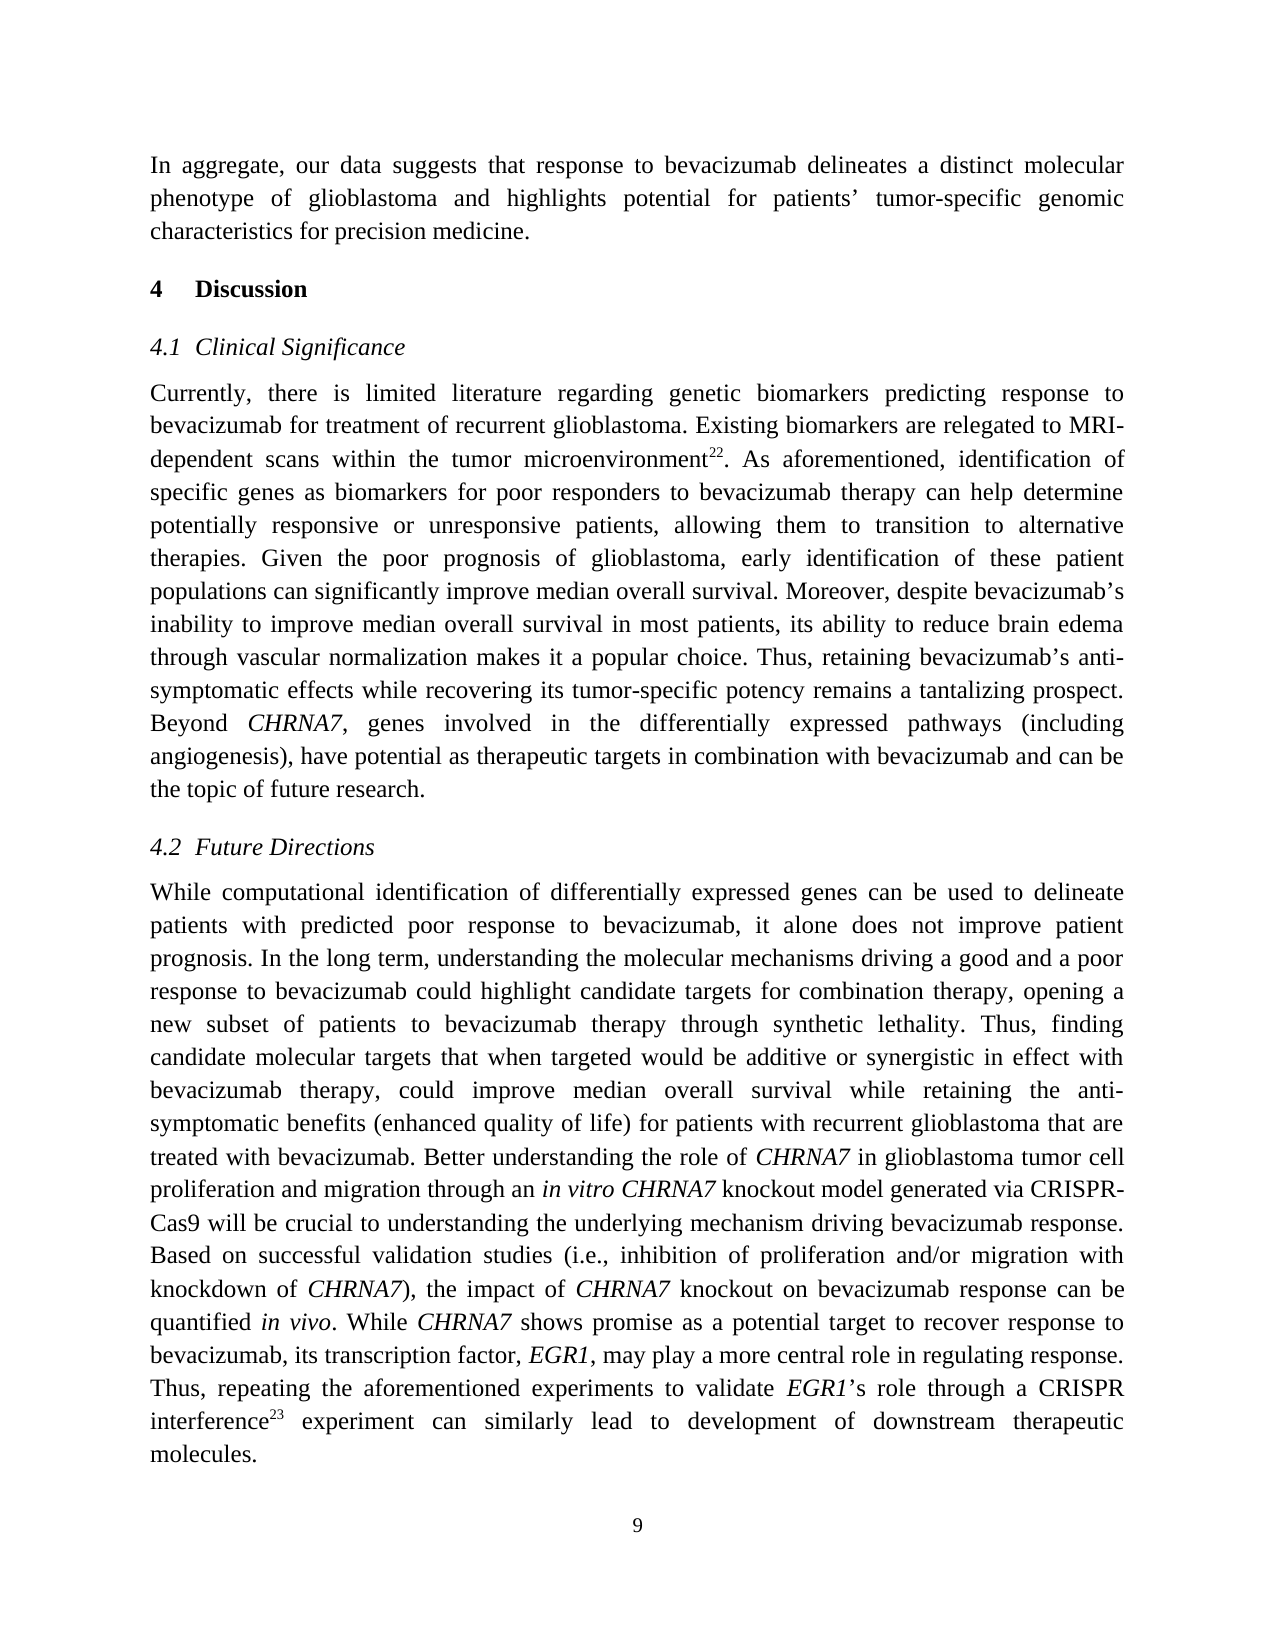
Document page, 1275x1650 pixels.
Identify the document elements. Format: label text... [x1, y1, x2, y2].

subtitle 4 Discussion [150, 274, 1125, 303]
subtitle 4.2 Future Directions [150, 832, 1125, 861]
text While computational identification of differentially expressed genes can be used to delineate patients with predicted poor response to bevacizumab, it alone does not improve patient prognosis. In the long term, understanding the molecular mechanisms driving a good and a poor response to bevacizumab could highlight candidate targets for combination therapy, opening a new subset of patients to bevacizumab therapy through synthetic lethality. Thus, finding candidate molecular targets that when targeted would be additive or synergistic in effect with bevacizumab therapy, could improve median overall survival while retaining the anti-symptomatic benefits (enhanced quality of life) for patients with recurrent glioblastoma that are treated with bevacizumab. Better understanding the role of CHRNA7 in glioblastoma tumor cell proliferation and migration through an in vitro CHRNA7 knockout model generated via CRISPR-Cas9 will be crucial to understanding the underlying mechanism driving bevacizumab response. Based on successful validation studies (i.e., inhibition of proliferation and/or migration with knockdown of CHRNA7), the impact of CHRNA7 knockout on bevacizumab response can be quantified in vivo. While CHRNA7 shows promise as a potential target to recover response to bevacizumab, its transcription factor, EGR1, may play a more central role in regulating response. Thus, repeating the aforementioned experiments to validate EGR1’s role through a CRISPR interference23 experiment can similarly lead to development of downstream therapeutic molecules. [150, 877, 1125, 1467]
subtitle 4.1 Clinical Significance [150, 332, 1125, 361]
text In aggregate, our data suggests that response to bevacizumab delineates a distinct molecular phenotype of glioblastoma and highlights potential for patients’ tumor-specific genomic characteristics for precision medicine. [150, 150, 1125, 245]
text Currently, there is limited literature regarding genetic biomarkers predicting response to bevacizumab for treatment of recurrent glioblastoma. Existing biomarkers are relegated to MRI-dependent scans within the tumor microenvironment22. As aforementioned, identification of specific genes as biomarkers for poor responders to bevacizumab therapy can help determine potentially responsive or unresponsive patients, allowing them to transition to alternative therapies. Given the poor prognosis of glioblastoma, early identification of these patient populations can significantly improve median overall survival. Moreover, despite bevacizumab’s inability to improve median overall survival in most patients, its ability to reduce brain edema through vascular normalization makes it a popular choice. Thus, retaining bevacizumab’s anti-symptomatic effects while recovering its tumor-specific potency remains a tantalizing prospect. Beyond CHRNA7, genes involved in the differentially expressed pathways (including angiogenesis), have potential as therapeutic targets in combination with bevacizumab and can be the topic of future research. [150, 378, 1125, 803]
